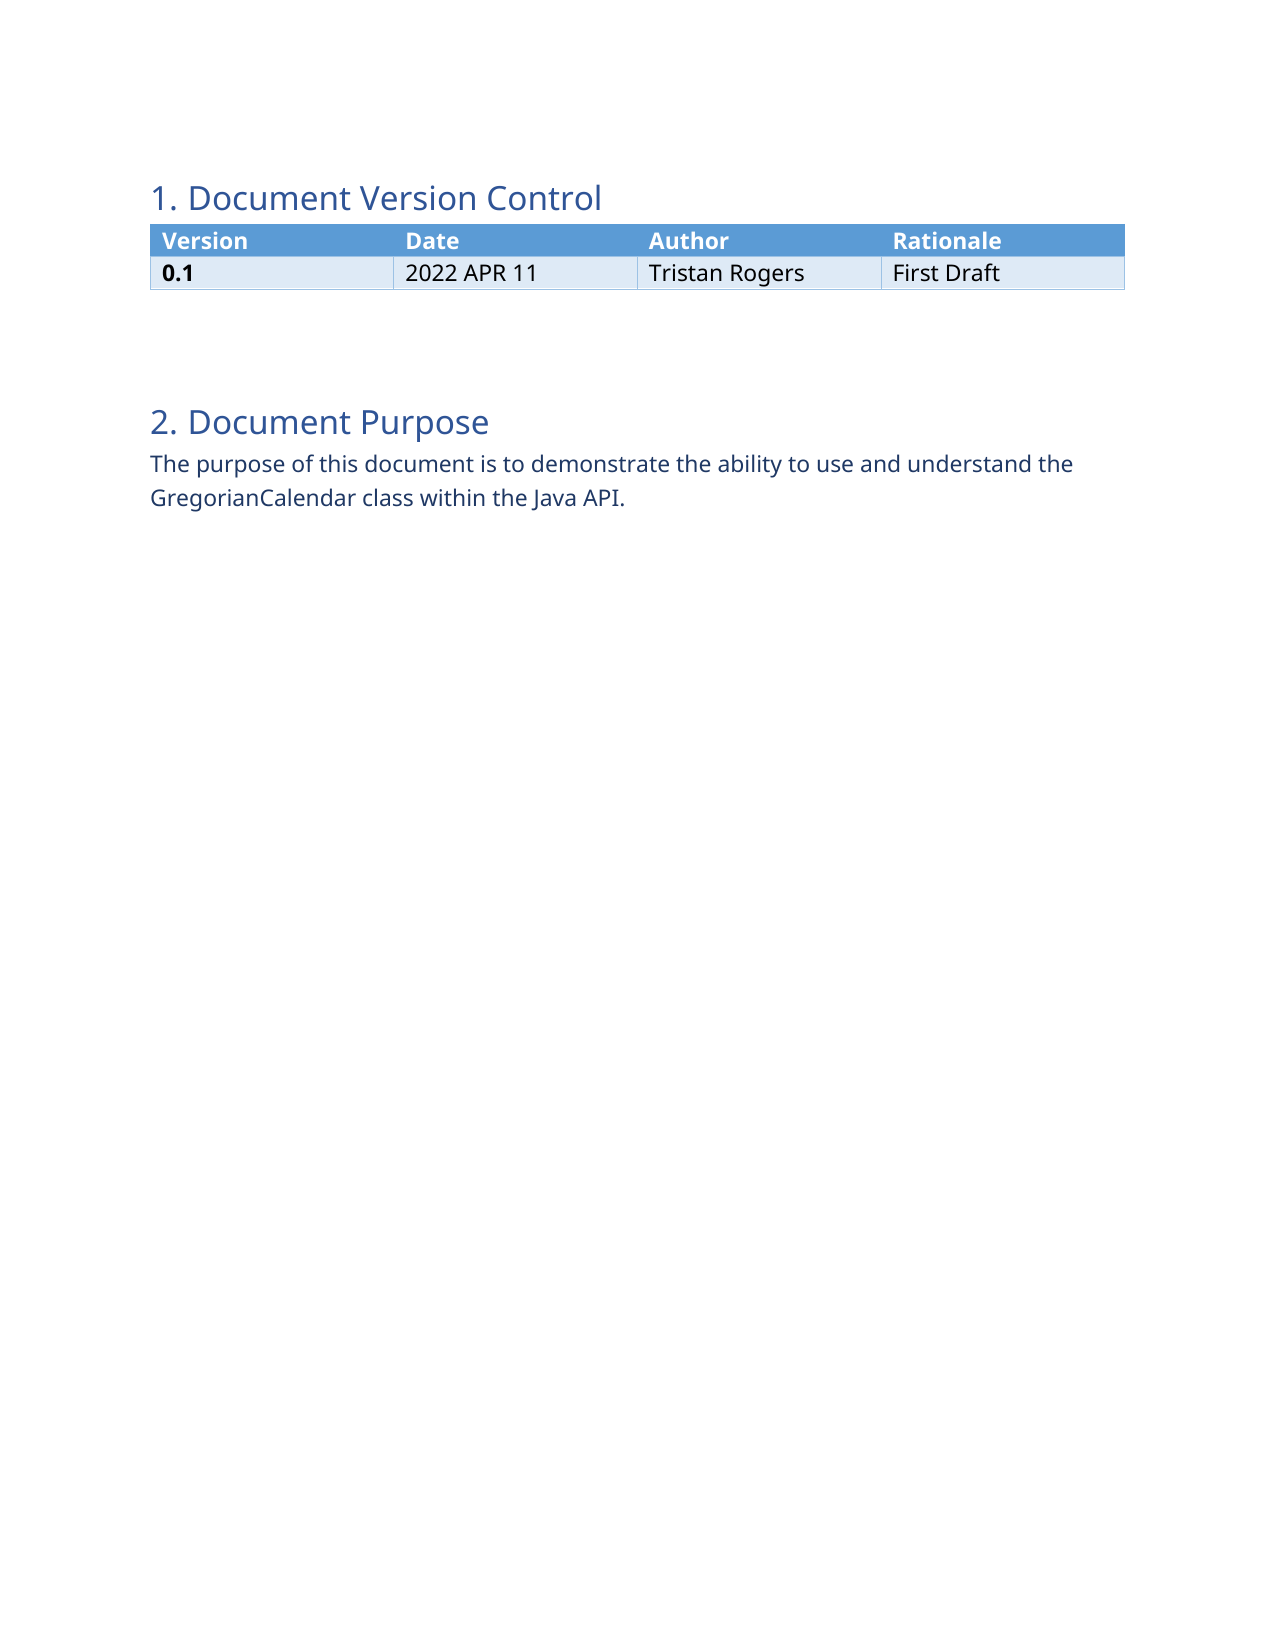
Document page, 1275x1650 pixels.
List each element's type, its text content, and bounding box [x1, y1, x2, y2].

table_cell Tristan Rogers [638, 257, 881, 288]
table_cell 0.1 [151, 257, 393, 288]
table_header Author [638, 225, 881, 256]
table_cell First Draft [882, 257, 1124, 288]
table_cell 2022 APR 11 [394, 257, 637, 288]
table_header Date [394, 225, 637, 256]
subtitle Document Purpose [150, 399, 1125, 444]
table_header Rationale [882, 225, 1124, 256]
subtitle Document Version Control [150, 175, 1125, 220]
table_header Version [151, 225, 393, 256]
text The purpose of this document is to demonstrate the ability to use and understand the GregorianCalendar class within the Java API. [150, 448, 1125, 513]
